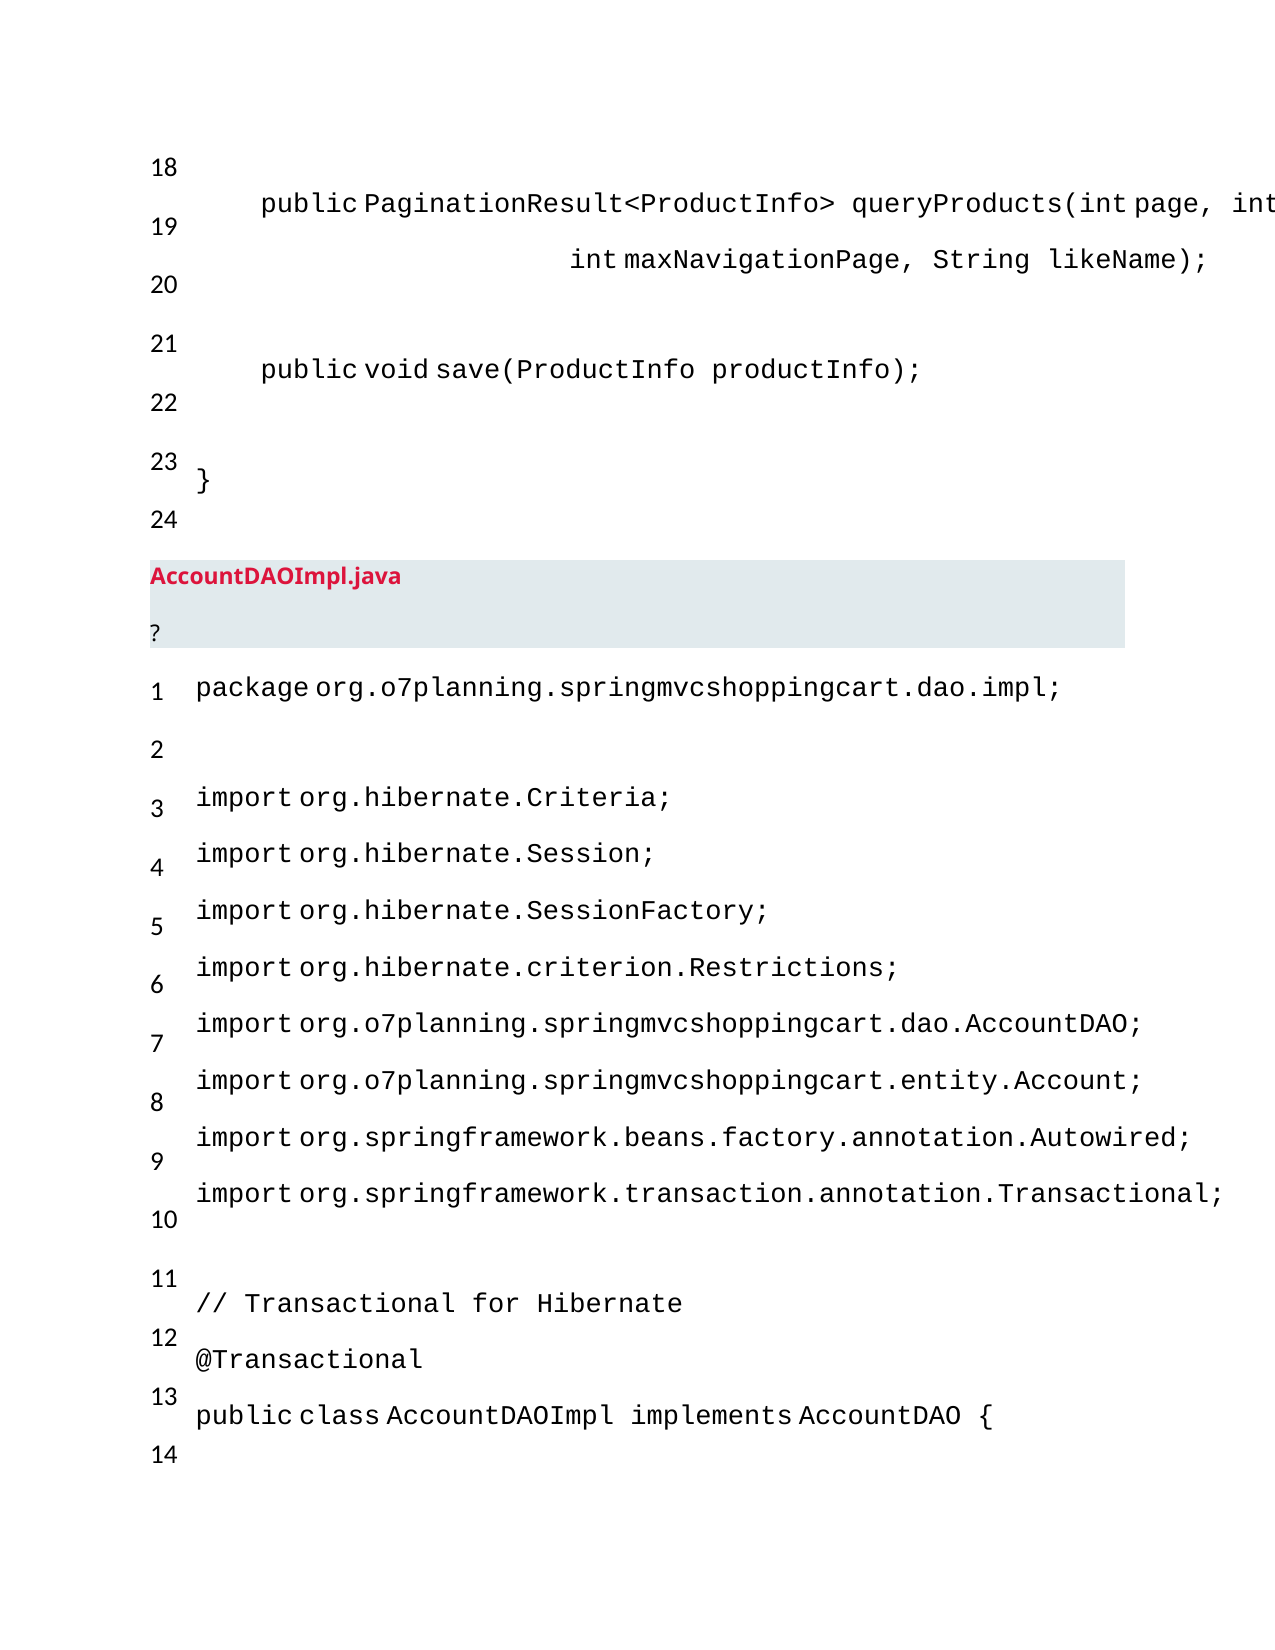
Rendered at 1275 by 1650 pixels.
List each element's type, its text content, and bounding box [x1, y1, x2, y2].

text AccountDAOImpl.java [150, 560, 1125, 591]
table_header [150, 150, 195, 560]
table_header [195, 674, 1275, 1495]
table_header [150, 674, 195, 1495]
text ? [150, 617, 1125, 648]
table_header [195, 150, 1275, 560]
